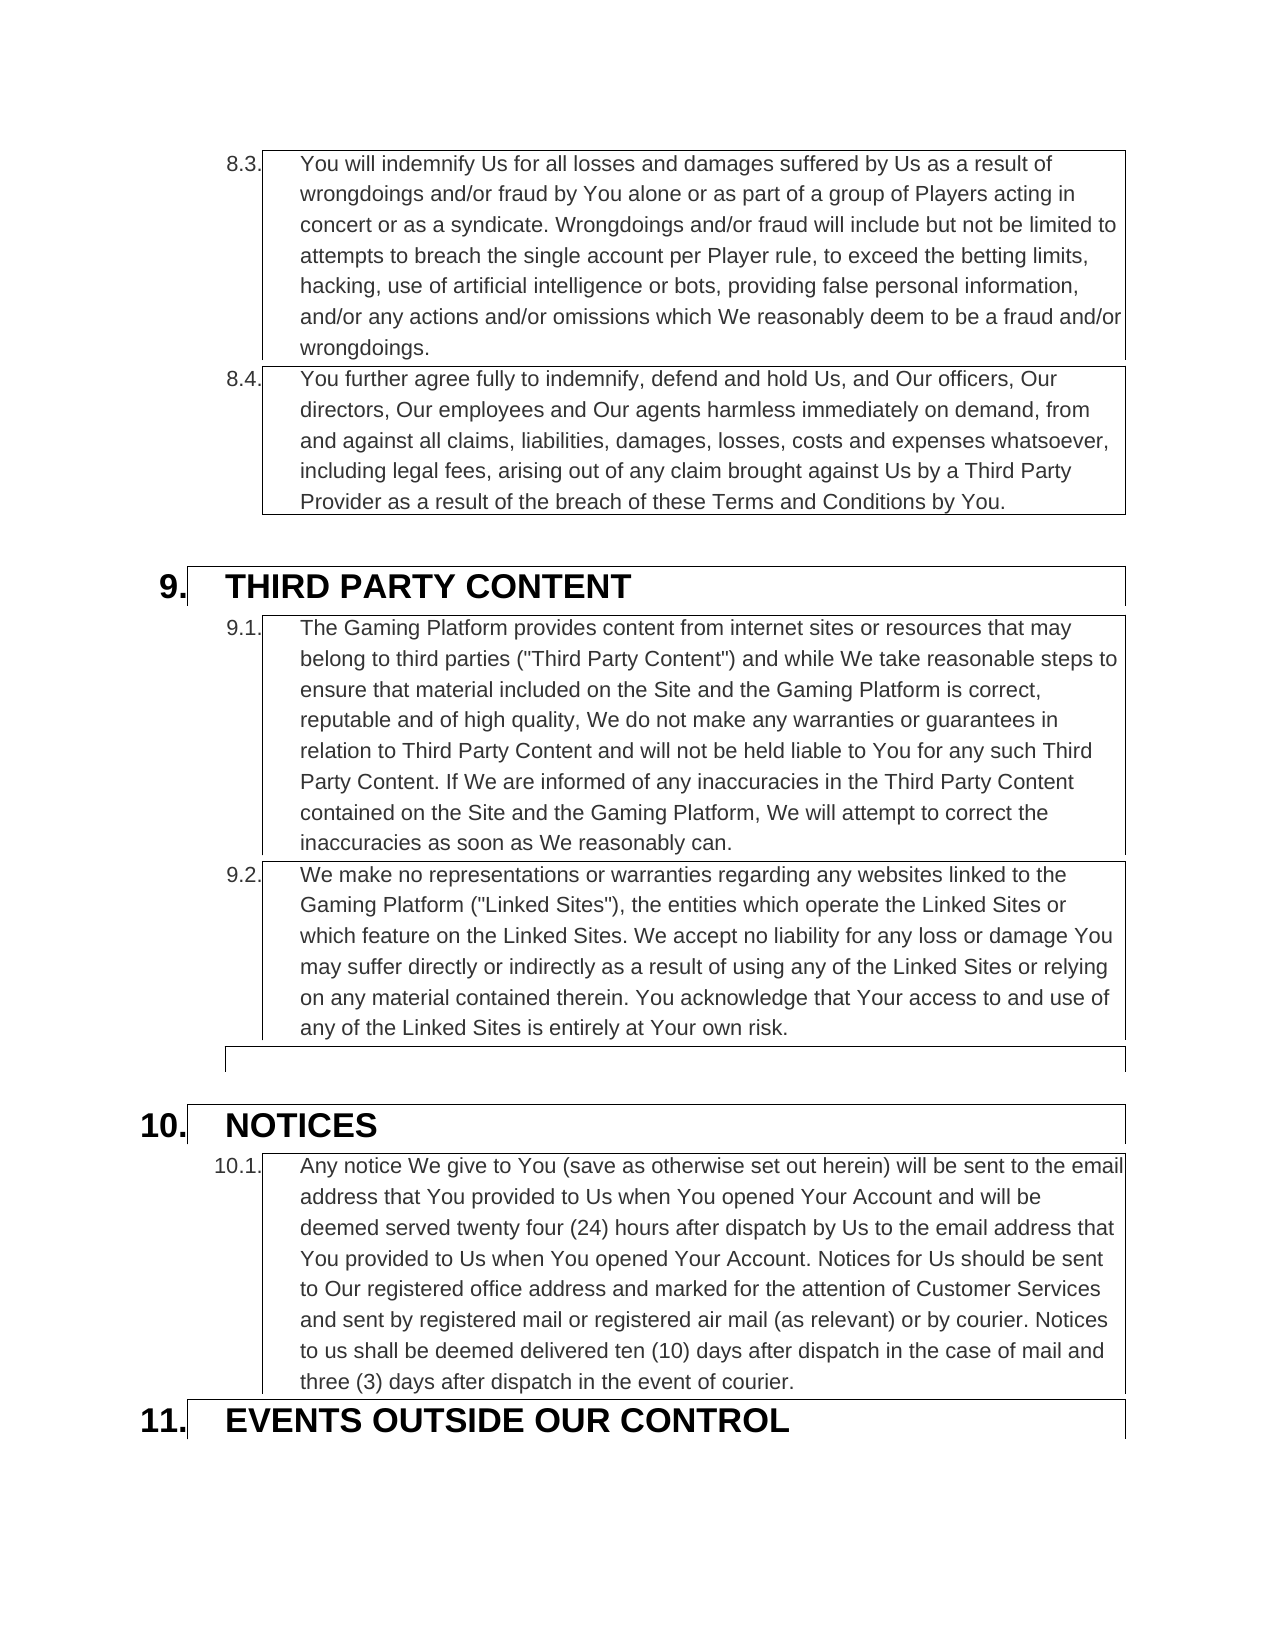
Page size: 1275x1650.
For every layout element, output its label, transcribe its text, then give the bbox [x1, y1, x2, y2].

list You further agree fully to indemnify, defend and hold Us, and Our officers, Our directors, Our employees and Our agents harmless immediately on demand, from and against all claims, liabilities, damages, losses, costs and expenses whatsoever, including legal fees, arising out of any claim brought against Us by a Third Party Provider as a result of the breach of these Terms and Conditions by You. [263, 367, 1125, 514]
list Any notice We give to You (save as otherwise set out herein) will be sent to the email address that You provided to Us when You opened Your Account and will be deemed served twenty four (24) hours after dispatch by Us to the email address that You provided to Us when You opened Your Account. Notices for Us should be sent to Our registered office address and marked for the attention of Customer Services and sent by registered mail or registered air mail (as relevant) or by courier. Notices to us shall be deemed delivered ten (10) days after dispatch in the case of mail and three (3) days after dispatch in the event of courier. [263, 1154, 1125, 1394]
list We make no representations or warranties regarding any websites linked to the Gaming Platform ("Linked Sites"), the entities which operate the Linked Sites or which feature on the Linked Sites. We accept no liability for any loss or damage You may suffer directly or indirectly as a result of using any of the Linked Sites or relying on any material contained therein. You acknowledge that Your access to and use of any of the Linked Sites is entirely at Your own risk. [263, 862, 1125, 1040]
list THIRD PARTY CONTENT [188, 567, 1125, 606]
list The Gaming Platform provides content from internet sites or resources that may belong to third parties ("Third Party Content") and while We take reasonable steps to ensure that material included on the Site and the Gaming Platform is correct, reputable and of high quality, We do not make any warranties or guarantees in relation to Third Party Content and will not be held liable to You for any such Third Party Content. If We are informed of any inaccuracies in the Third Party Content contained on the Site and the Gaming Platform, We will attempt to correct the inaccuracies as soon as We reasonably can. [263, 616, 1125, 855]
list EVENTS OUTSIDE OUR CONTROL [188, 1400, 1125, 1439]
list NOTICES [188, 1105, 1125, 1144]
list You will indemnify Us for all losses and damages suffered by Us as a result of wrongdoings and/or fraud by You alone or as part of a group of Players acting in concert or as a syndicate. Wrongdoings and/or fraud will include but not be limited to attempts to breach the single account per Player rule, to exceed the betting limits, hacking, use of artificial intelligence or bots, providing false personal information, and/or any actions and/or omissions which We reasonably deem to be a fraud and/or wrongdoings. [263, 151, 1125, 360]
